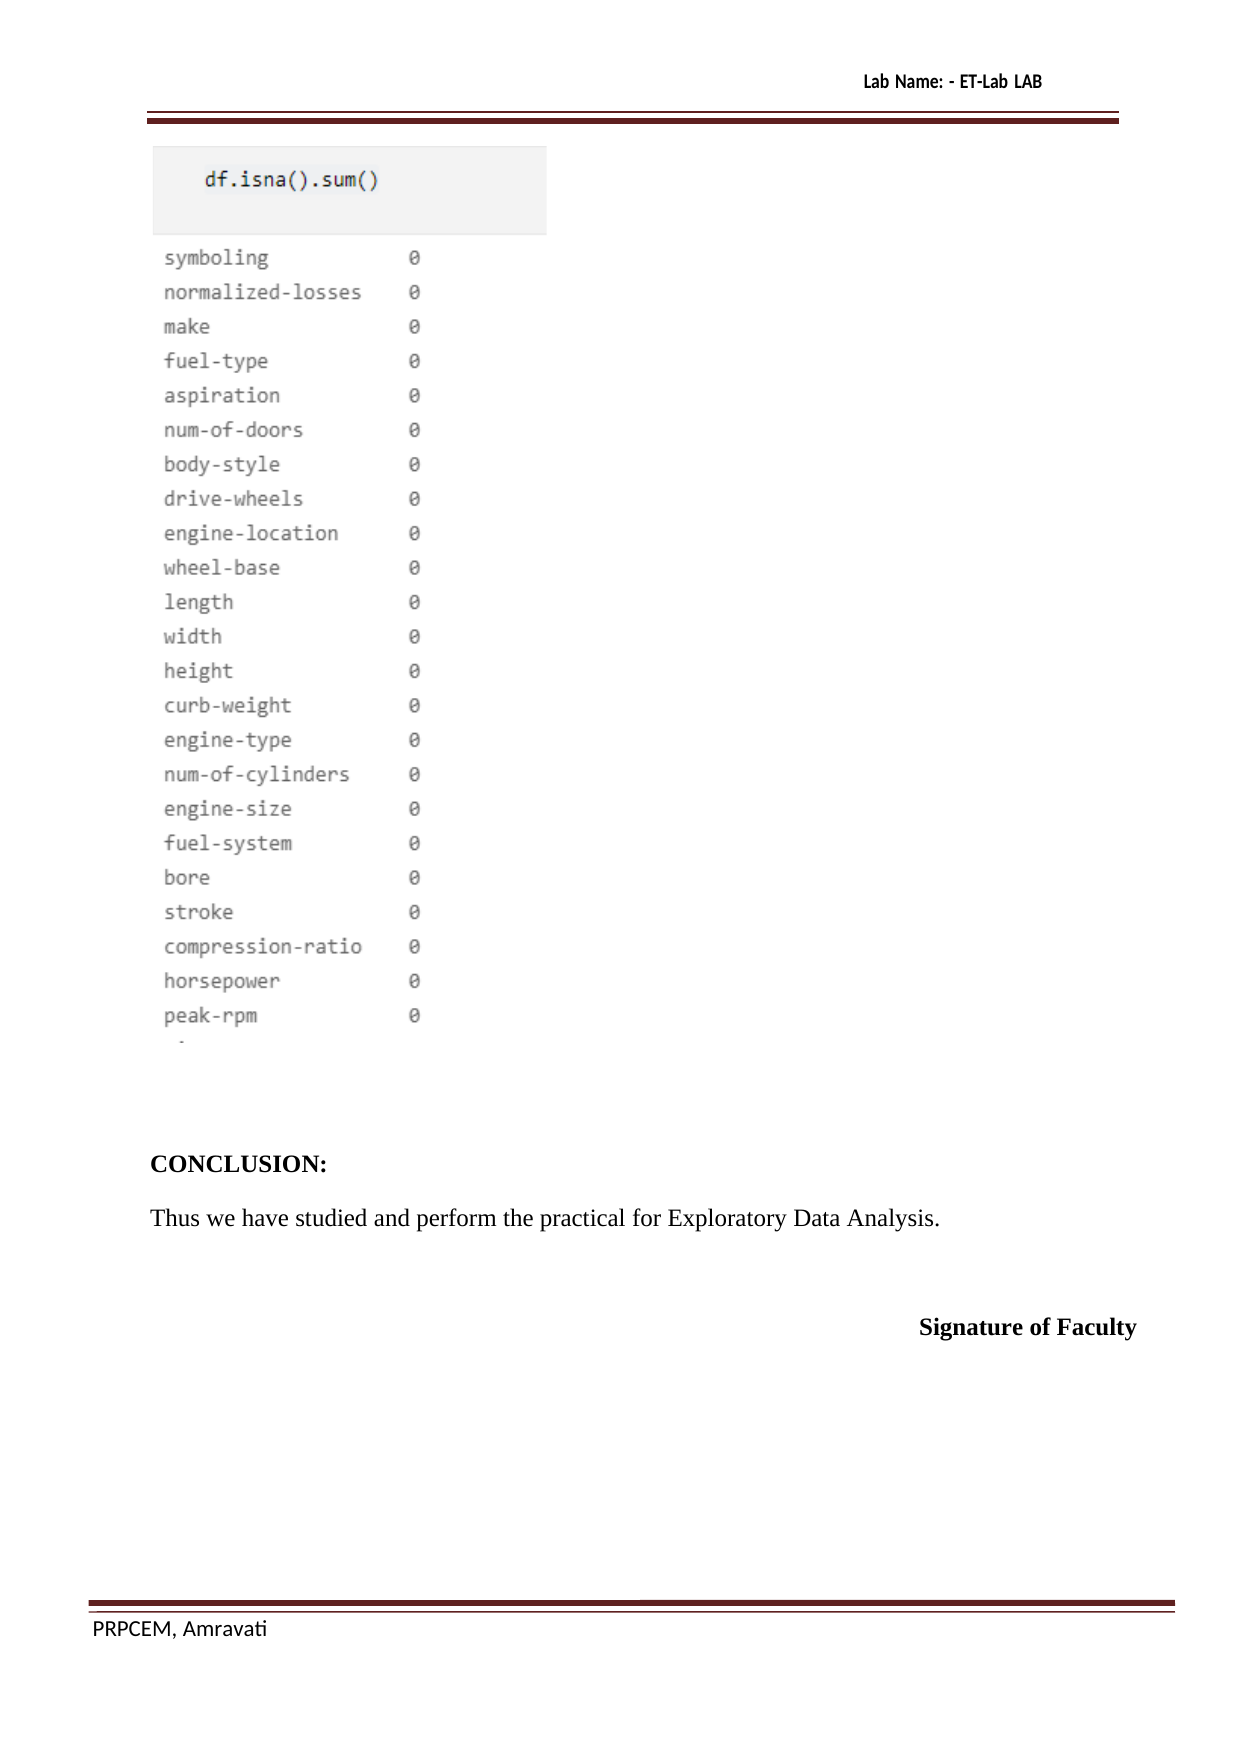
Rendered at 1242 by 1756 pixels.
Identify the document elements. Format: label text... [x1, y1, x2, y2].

picture [152, 146, 547, 1043]
text Signature of Faculty [29, 1312, 1137, 1341]
subtitle CONCLUSION: [150, 1149, 1242, 1178]
text Thus we have studied and perform the practical for Exploratory Data Analysis. [150, 1203, 1242, 1232]
